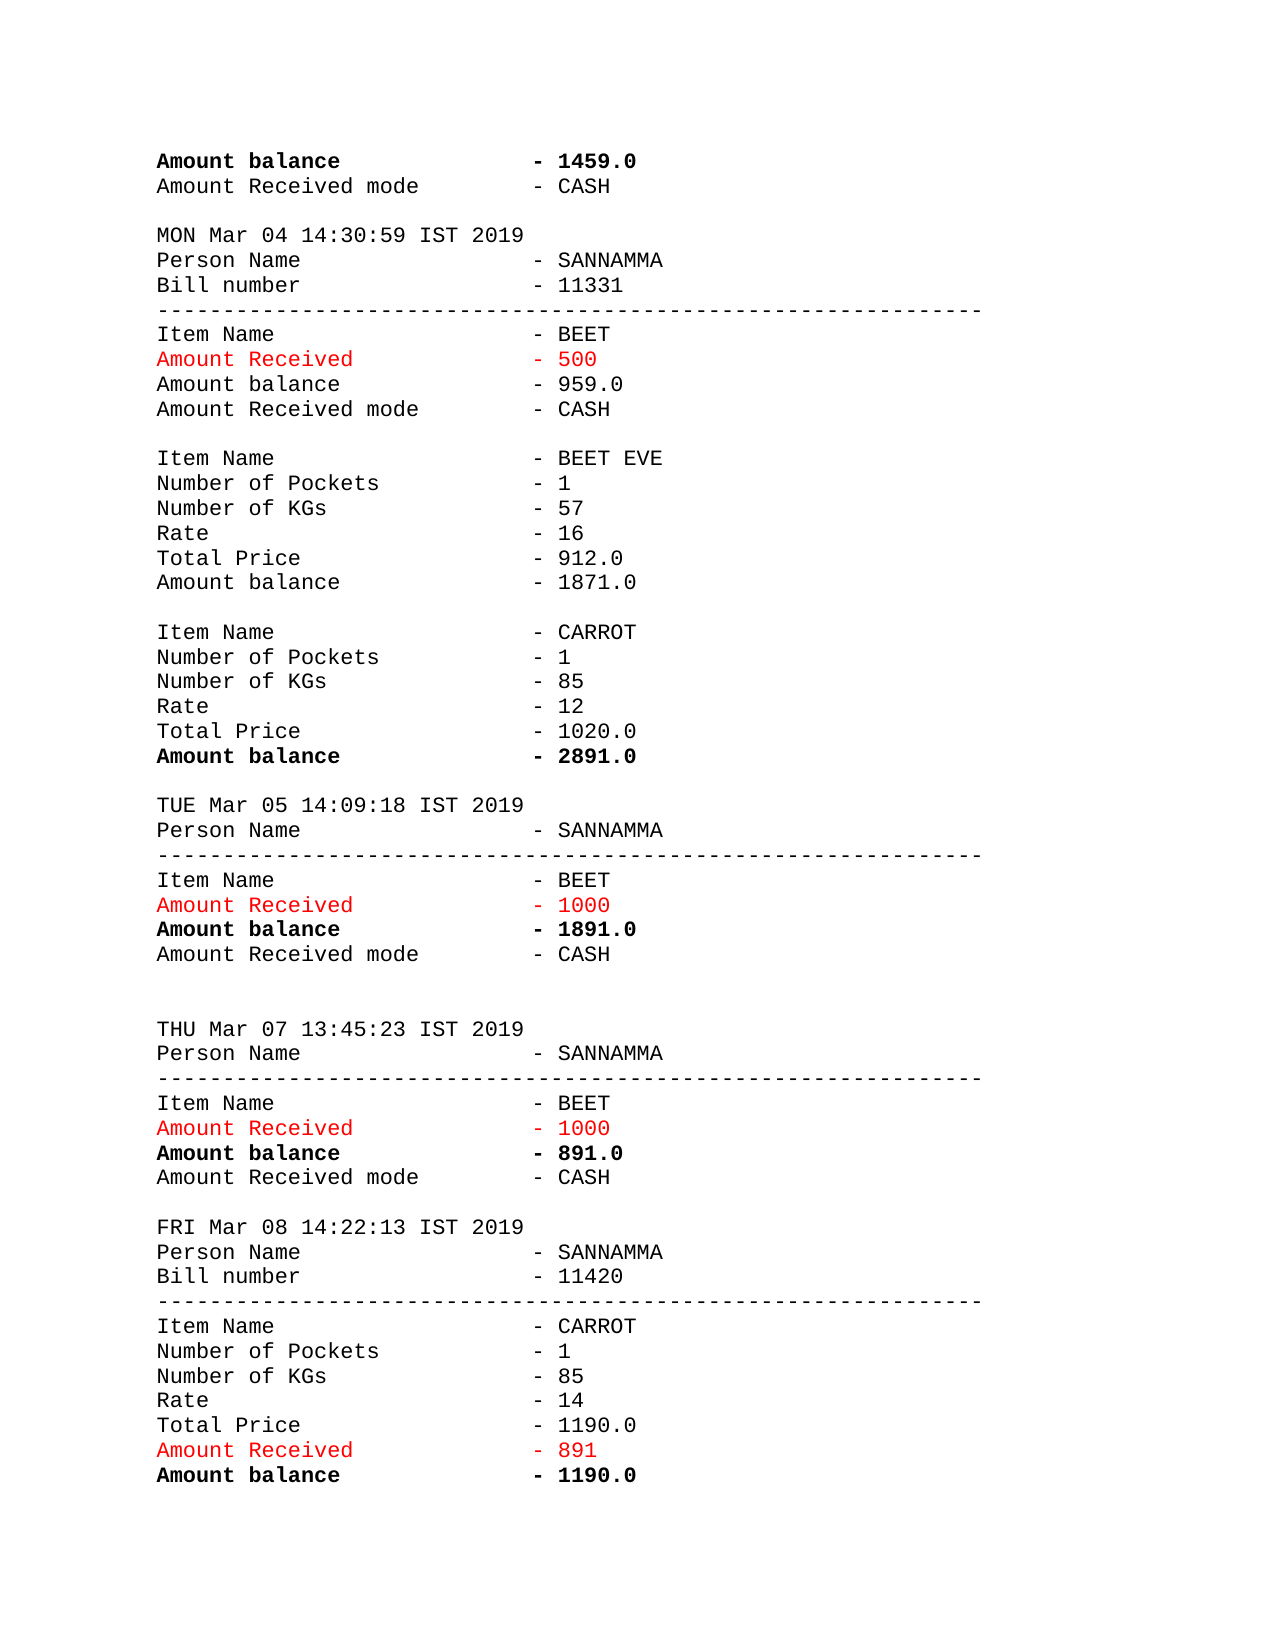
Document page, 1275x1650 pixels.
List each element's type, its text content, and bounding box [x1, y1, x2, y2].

text Bill number - 11331 [156, 274, 1118, 299]
text Amount balance - 1190.0 [156, 1464, 1118, 1489]
text Item Name - BEET EVE [156, 447, 1118, 472]
text Amount balance - 1871.0 [156, 571, 1118, 596]
text Number of Pockets - 1 [156, 1340, 1118, 1365]
text Number of Pockets - 1 [156, 646, 1118, 671]
text FRI Mar 08 14:22:13 IST 2019 [156, 1216, 1118, 1241]
text Item Name - BEET [156, 1092, 1118, 1117]
text Amount Received - 1000 [156, 894, 1118, 918]
text Amount Received mode - CASH [156, 943, 1118, 968]
text Item Name - BEET [156, 323, 1118, 348]
text Rate - 14 [156, 1389, 1118, 1414]
text Amount balance - 1891.0 [156, 918, 1118, 943]
text Total Price - 1190.0 [156, 1414, 1118, 1439]
text Total Price - 1020.0 [156, 720, 1118, 745]
text Amount Received mode - CASH [156, 1166, 1118, 1191]
text Amount balance - 1459.0 [156, 150, 1118, 175]
text --------------------------------------------------------------- [156, 1290, 1118, 1315]
text Person Name - SANNAMMA [156, 819, 1118, 844]
text --------------------------------------------------------------- [156, 299, 1118, 323]
text Amount Received - 1000 [156, 1117, 1118, 1142]
text Amount balance - 959.0 [156, 373, 1118, 398]
text --------------------------------------------------------------- [156, 844, 1118, 869]
text MON Mar 04 14:30:59 IST 2019 [156, 224, 1118, 249]
text Bill number - 11420 [156, 1266, 1118, 1290]
text Rate - 12 [156, 695, 1118, 720]
text THU Mar 07 13:45:23 IST 2019 [156, 1018, 1118, 1042]
text Number of KGs - 85 [156, 1365, 1118, 1389]
text TUE Mar 05 14:09:18 IST 2019 [156, 794, 1118, 819]
text Number of KGs - 57 [156, 497, 1118, 522]
text Amount Received mode - CASH [156, 398, 1118, 423]
text Person Name - SANNAMMA [156, 249, 1118, 274]
text Person Name - SANNAMMA [156, 1042, 1118, 1067]
text Amount Received mode - CASH [156, 175, 1118, 199]
text Total Price - 912.0 [156, 547, 1118, 571]
text Item Name - CARROT [156, 1315, 1118, 1340]
text Item Name - CARROT [156, 621, 1118, 646]
text Rate - 16 [156, 522, 1118, 547]
text Number of KGs - 85 [156, 671, 1118, 695]
text Number of Pockets - 1 [156, 472, 1118, 497]
text Amount balance - 2891.0 [156, 745, 1118, 770]
text Person Name - SANNAMMA [156, 1241, 1118, 1266]
text Amount balance - 891.0 [156, 1142, 1118, 1166]
text Item Name - BEET [156, 869, 1118, 894]
text --------------------------------------------------------------- [156, 1067, 1118, 1092]
text Amount Received - 500 [156, 348, 1118, 373]
text Amount Received - 891 [156, 1439, 1118, 1464]
